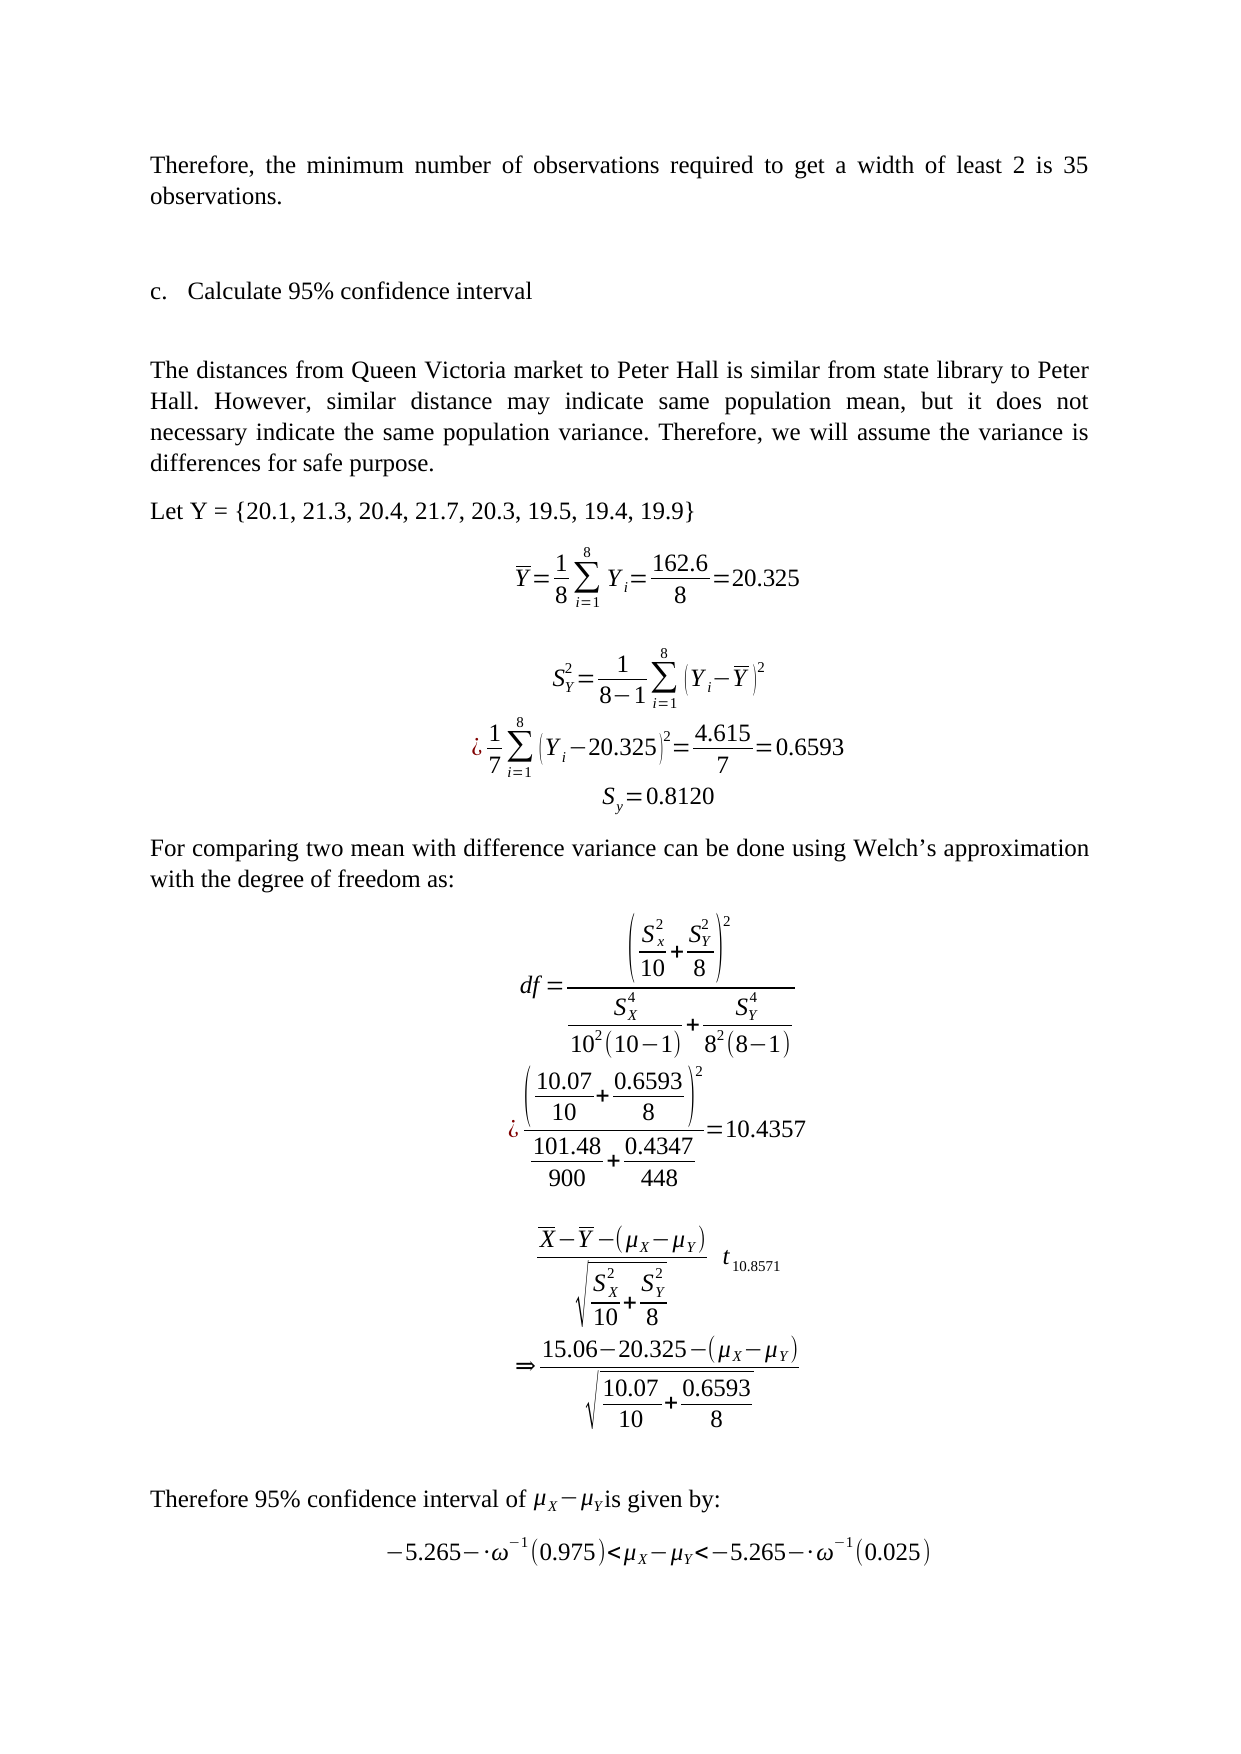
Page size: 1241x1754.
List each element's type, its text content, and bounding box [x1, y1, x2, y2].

text Therefore 95% confidence interval of is given by: [150, 1483, 1090, 1514]
text For comparing two mean with difference variance can be done using Welch’s approximation with the degree of freedom as: [150, 833, 1090, 893]
list Calculate 95% confidence interval [150, 276, 1090, 305]
text Let Y = {20.1, 21.3, 20.4, 21.7, 20.3, 19.5, 19.4, 19.9} [150, 496, 1090, 525]
text Therefore, the minimum number of observations required to get a width of least 2 is 35 observations. [150, 150, 1090, 210]
text The distances from Queen Victoria market to Peter Hall is similar from state library to Peter Hall. However, similar distance may indicate same population mean, but it does not necessary indicate the same population variance. Therefore, we will assume the variance is differences for safe purpose. [150, 355, 1090, 477]
